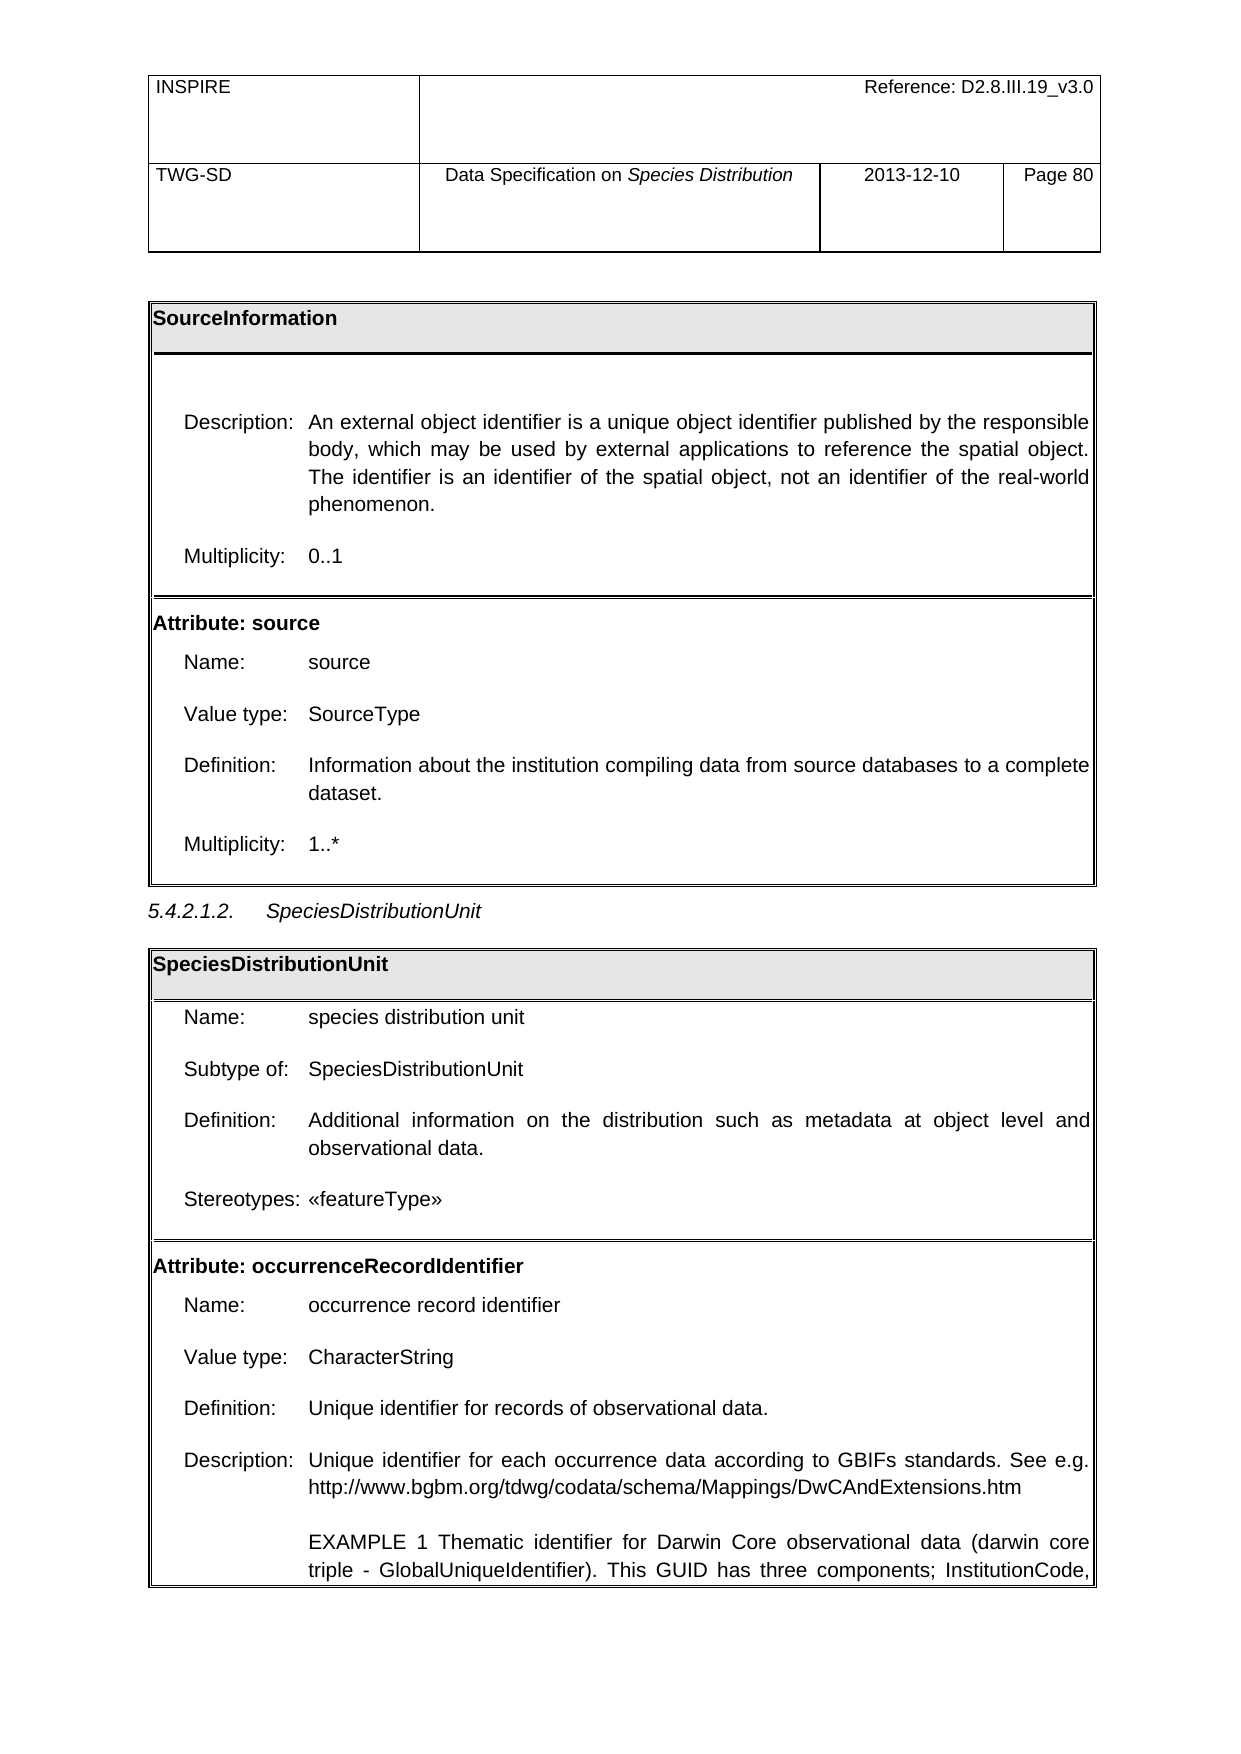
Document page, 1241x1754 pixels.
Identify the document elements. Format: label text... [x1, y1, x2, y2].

table_cell Attribute: occurrenceRecordIdentifier [152, 1239, 1094, 1584]
table_cell Attribute: source [152, 595, 1094, 883]
table_cell Attribute: inspireId [152, 352, 1093, 595]
table_header SourceInformation [152, 304, 1093, 352]
subtitle SpeciesDistributionUnit [148, 899, 1092, 923]
table_header SpeciesDistributionUnit [152, 951, 1093, 999]
table_cell [150, 999, 1095, 1238]
